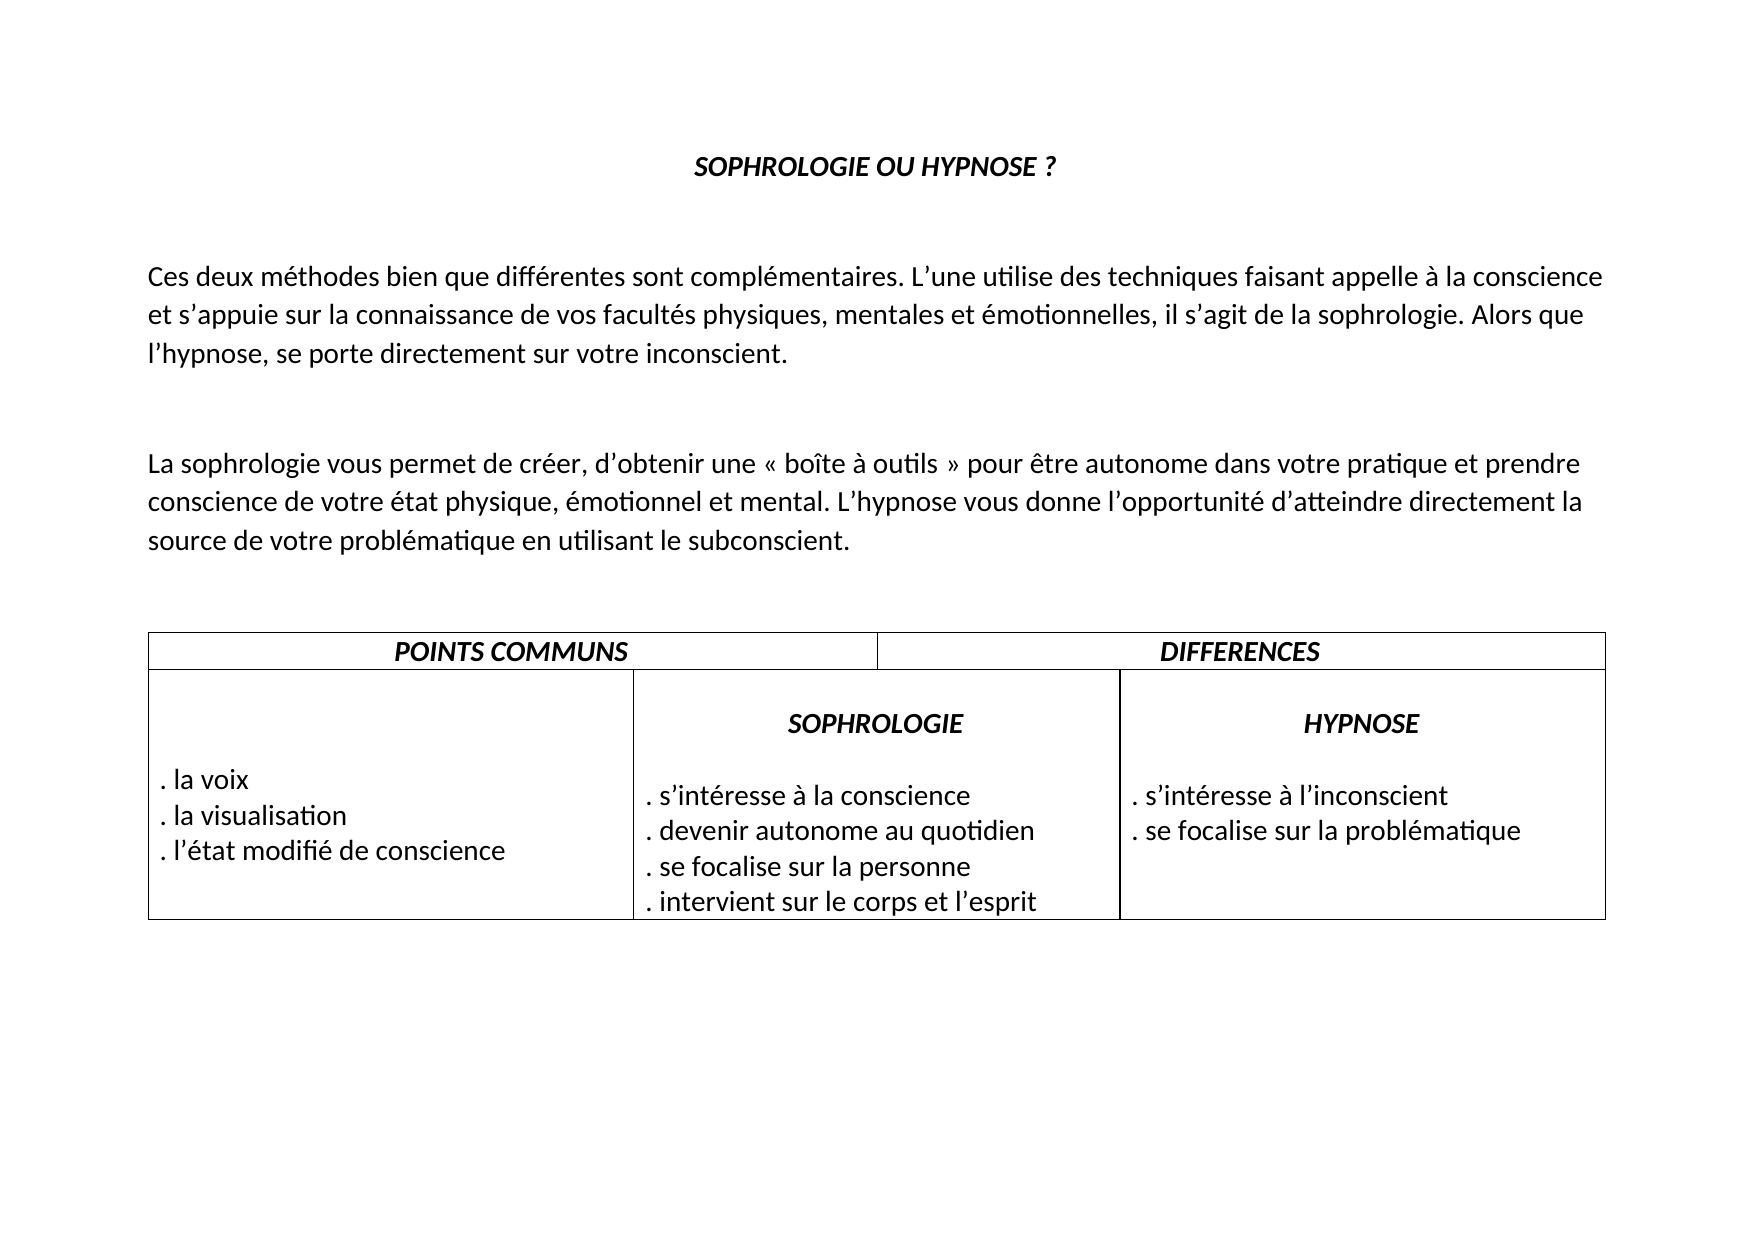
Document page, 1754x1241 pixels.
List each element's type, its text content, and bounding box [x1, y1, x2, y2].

text SOPHROLOGIE OU HYPNOSE ? [148, 148, 1606, 183]
table_cell . la voix . la visualisation . l’état modifié de conscience [149, 670, 633, 919]
text La sophrologie vous permet de créer, d’obtenir une « boîte à outils » pour être autonome dans votre pratique et prendre conscience de votre état physique, émotionnel et mental. L’hypnose vous donne l’opportunité d’atteindre directement la source de votre problématique en utilisant le subconscient. [148, 445, 1606, 557]
table_header POINTS COMMUNS [149, 633, 877, 669]
table_cell SOPHROLOGIE . s’intéresse à la conscience . devenir autonome au quotidien . se focalise sur la personne . intervient sur le corps et l’esprit [634, 670, 1119, 919]
text Ces deux méthodes bien que différentes sont complémentaires. L’une utilise des techniques faisant appelle à la conscience et s’appuie sur la connaissance de vos facultés physiques, mentales et émotionnelles, il s’agit de la sophrologie. Alors que l’hypnose, se porte directement sur votre inconscient. [148, 258, 1606, 370]
table_header DIFFERENCES [878, 633, 1605, 669]
table_cell HYPNOSE . s’intéresse à l’inconscient . se focalise sur la problématique [1121, 670, 1605, 919]
